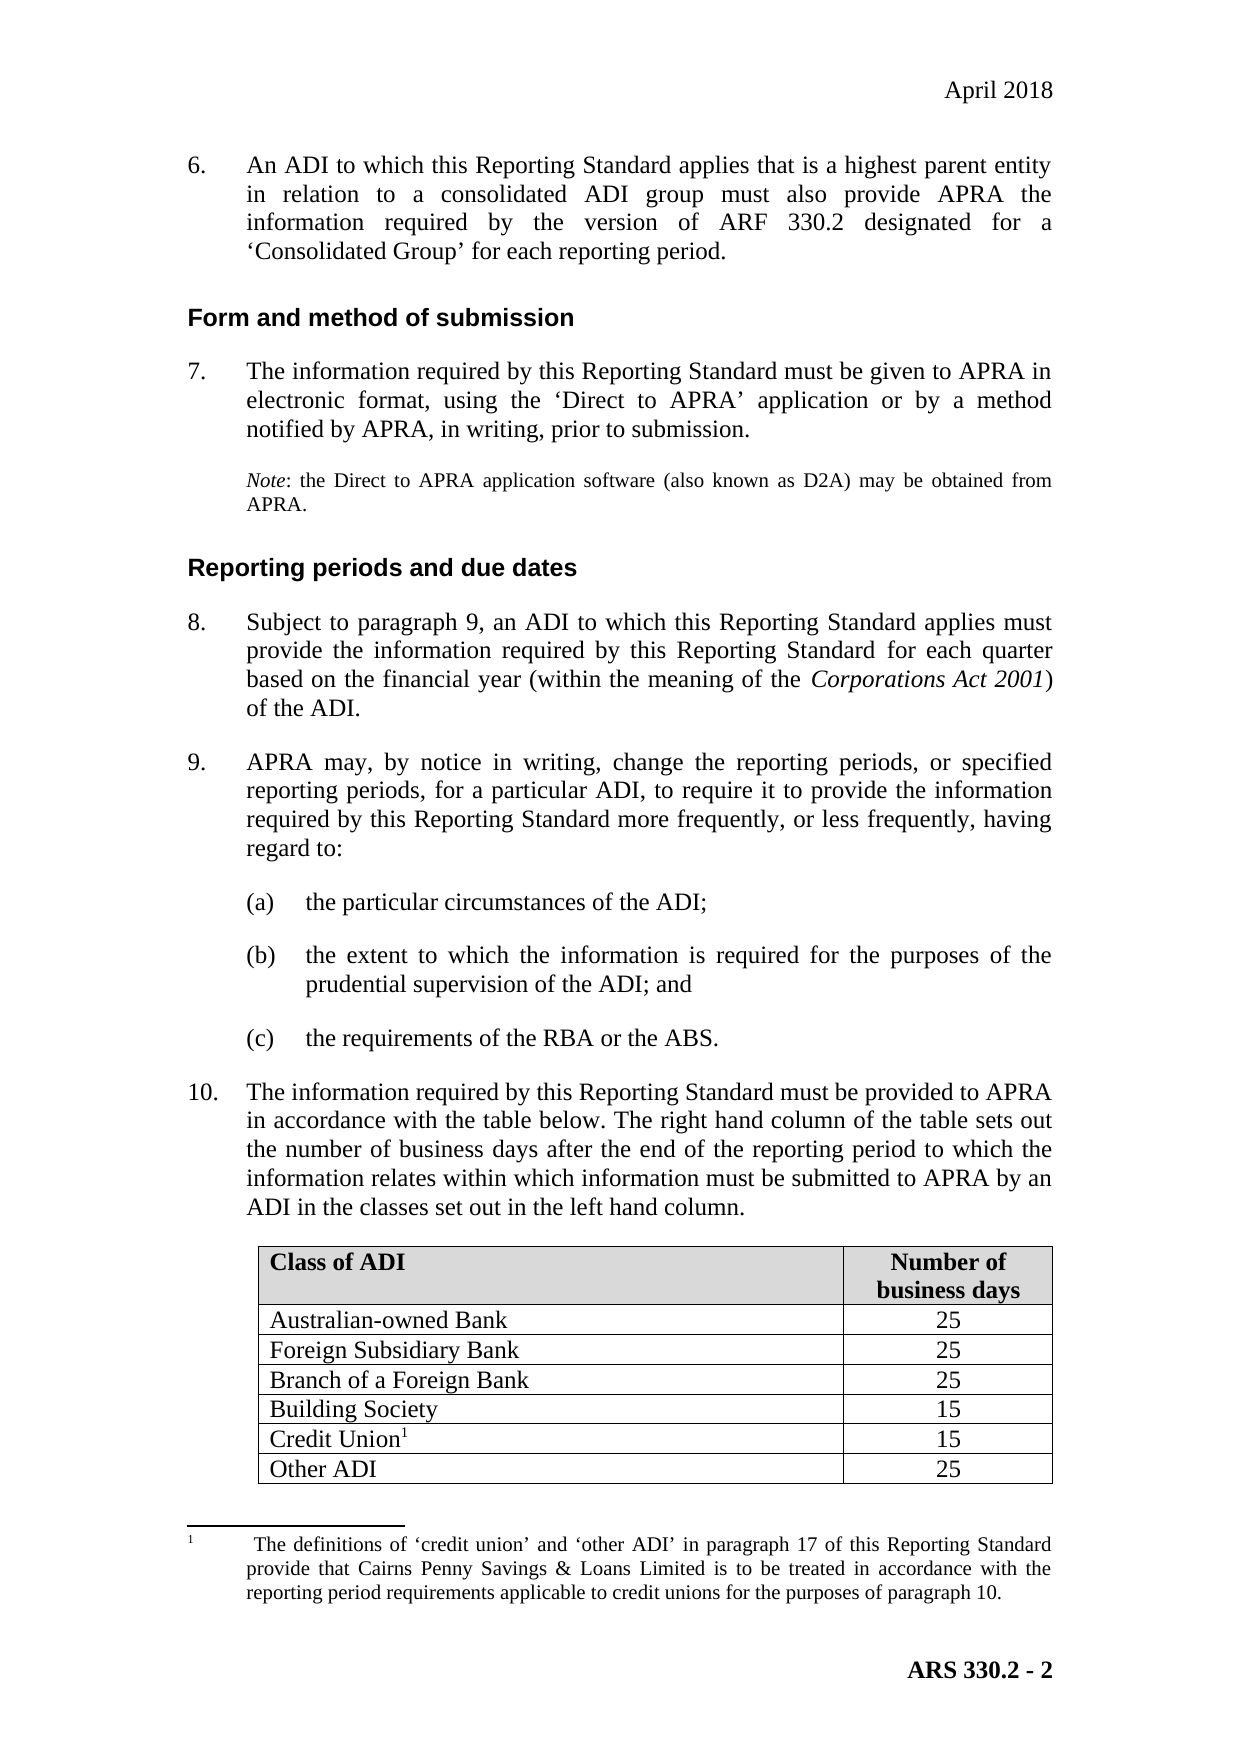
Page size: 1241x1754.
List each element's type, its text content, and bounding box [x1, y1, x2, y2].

table_header Number of business days [844, 1247, 1052, 1304]
table_cell 25 [844, 1454, 1052, 1483]
list APRA may, by notice in writing, change the reporting periods, or specified reporting periods, for a particular ADI, to require it to provide the information required by this Reporting Standard more frequently, or less frequently, having regard to: [187, 747, 1053, 862]
text Note: the Direct to APRA application software (also known as D2A) may be obtained from APRA. [246, 467, 1053, 516]
subtitle Form and method of submission [187, 302, 1053, 331]
list An to which this Reporting Standard applies that is a highest parent entity in relation to a consolidated group must also provide APRA the information required by the version of ARF 330.2 designated for a ‘Consolidated Group’ for each reporting period. [187, 150, 1053, 265]
list The rmation required by this Reporting Standard must be provided to APRA in accordance with the table below. The right hand column of the table sets out the number of business days after the end of the reporting period to which the rmation relates within which rmation must be submitted to APRA by an in the classes set out in the left hand column. [187, 1077, 1053, 1221]
table_cell 15 [844, 1395, 1052, 1423]
table_cell 15 [844, 1424, 1052, 1453]
subtitle Reporting periods and due dates [187, 553, 1053, 582]
list the extent to which the information is required for the purposes of the prudential supervision of the ADI; and [246, 941, 1053, 998]
list Subject to paragraph 9, an to which this Reporting Standard applies must provide the information required by this Reporting Standard for each quarter based on the financial year (within the meaning of the Corporations Act 2001) of the . [187, 607, 1053, 722]
table_cell Credit Union [259, 1424, 843, 1453]
table_cell Australian-owned Bank [259, 1305, 843, 1334]
table_cell 25 [844, 1305, 1052, 1334]
list the particular circumstances of the ADI; [246, 887, 1053, 916]
table_header Class of [259, 1247, 843, 1304]
table_cell Branch of a Foreign Bank [259, 1365, 843, 1393]
table_cell Other [259, 1454, 843, 1483]
table_cell Building Society [259, 1395, 843, 1423]
list the requirements of the RBA or the ABS. [246, 1023, 1053, 1052]
list The information required by this Reporting Standard must be given to APRA in electronic format, using the ‘Direct to APRA’ application or by a method notified by APRA, in writing, prior to submission. [187, 356, 1053, 442]
table_cell 25 [844, 1365, 1052, 1393]
table_cell 25 [844, 1335, 1052, 1364]
table_cell Foreign Subsidiary Bank [259, 1335, 843, 1364]
